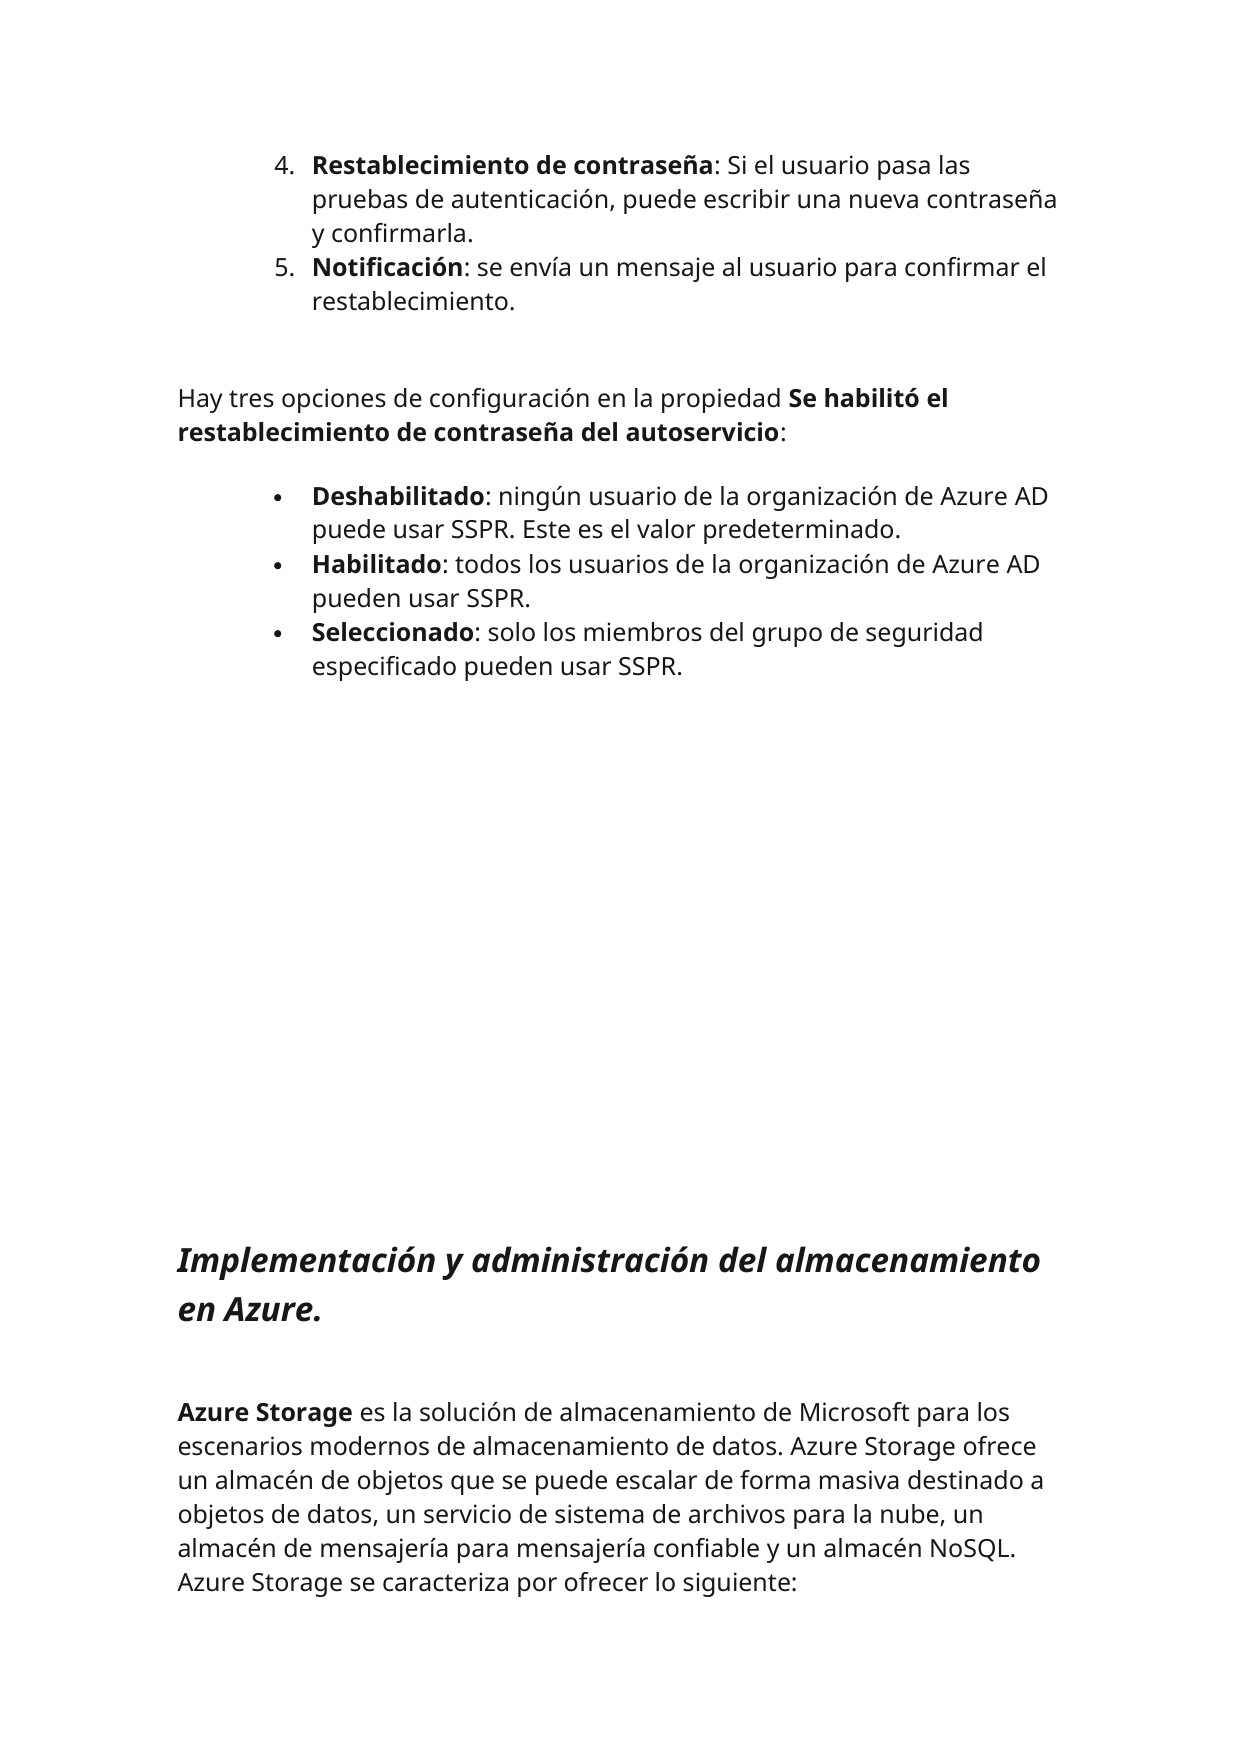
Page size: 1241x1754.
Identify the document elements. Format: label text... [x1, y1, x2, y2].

list Restablecimiento de contraseña: Si el usuario pasa las pruebas de autenticación, puede escribir una nueva contraseña y confirmarla. [274, 148, 1063, 250]
subtitle Implementación y administración del almacenamiento en Azure. [177, 1237, 1063, 1331]
list Deshabilitado: ningún usuario de la organización de Azure AD puede usar SSPR. Este es el valor predeterminado. [274, 478, 1063, 546]
list Notificación: se envía un mensaje al usuario para confirmar el restablecimiento. [274, 250, 1063, 318]
text Azure Storage es la solución de almacenamiento de Microsoft para los escenarios modernos de almacenamiento de datos. Azure Storage ofrece un almacén de objetos que se puede escalar de forma masiva destinado a objetos de datos, un servicio de sistema de archivos para la nube, un almacén de mensajería para mensajería confiable y un almacén NoSQL. Azure Storage se caracteriza por ofrecer lo siguiente: [177, 1394, 1063, 1599]
list Seleccionado: solo los miembros del grupo de seguridad especificado pueden usar SSPR. [274, 614, 1063, 682]
text Hay tres opciones de configuración en la propiedad Se habilitó el restablecimiento de contraseña del autoservicio: [177, 381, 1063, 449]
list Habilitado: todos los usuarios de la organización de Azure AD pueden usar SSPR. [274, 546, 1063, 614]
